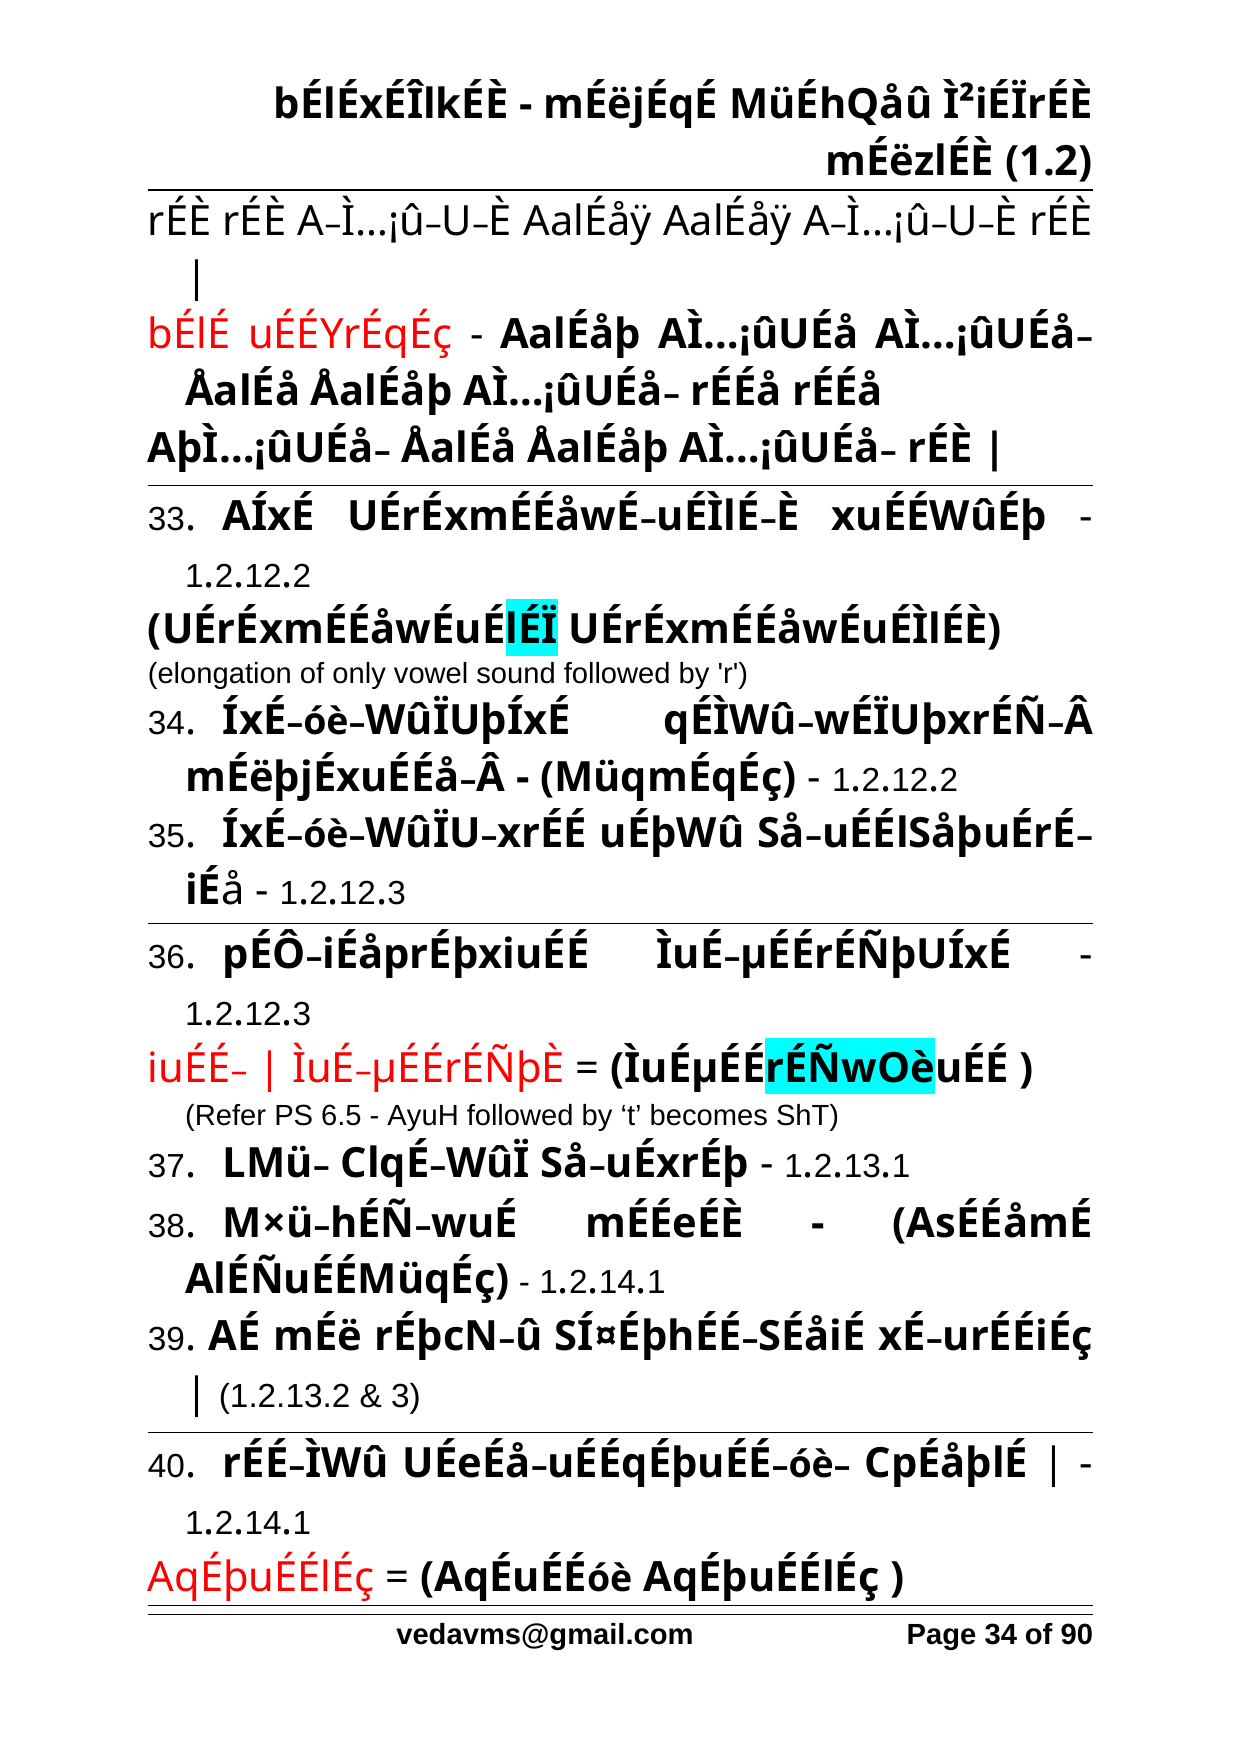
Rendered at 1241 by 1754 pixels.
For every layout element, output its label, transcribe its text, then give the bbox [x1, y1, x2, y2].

text 35. ÍxÉ–óè–WûÏU–xrÉÉ uÉþWû Så–uÉÉlSåþuÉrÉ–iÉå - 1.2.12.3 [148, 803, 1093, 923]
text (UÉrÉxmÉÉåwÉuÉlÉÏ UÉrÉxmÉÉåwÉuÉÌlÉÈ) [558, 599, 1093, 656]
text 33. AÍxÉ UÉrÉxmÉÉåwÉ–uÉÌlÉ–È xuÉÉWûÉþ - 1.2.12.2 [148, 486, 1093, 599]
text (elongation of only vowel sound followed by 'r') [148, 656, 1093, 690]
text (UÉrÉxmÉÉåwÉuÉlÉÏ UÉrÉxmÉÉåwÉuÉÌlÉÈ) [148, 599, 506, 656]
text 37. LMü– ClqÉ–WûÏ Så–uÉxrÉþ - 1.2.13.1 [148, 1133, 1093, 1189]
text iuÉÉ– | ÌuÉ–µÉÉrÉÑþÈ = (ÌuÉµÉÉrÉÑwOèuÉÉ ) (Refer PS 6.5 - AyuH followed by ‘t’ becomes ShT) [148, 1038, 1093, 1133]
text 36. pÉÔ–iÉåprÉþxiuÉÉ ÌuÉ–µÉÉrÉÑþUÍxÉ - 1.2.12.3 [148, 924, 1093, 1038]
text 40. rÉÉ–ÌWû UÉeÉå–uÉÉqÉþuÉÉ–óè– CpÉåþlÉ | - 1.2.14.1 [148, 1433, 1093, 1547]
text AqÉþuÉÉlÉç = (AqÉuÉÉóè AqÉþuÉÉlÉç ) [148, 1547, 1093, 1605]
text rÉÈ rÉÈ A–Ì…¡û–U–È AalÉåÿ AalÉåÿ A–Ì…¡û–U–È rÉÈ | [148, 191, 1093, 304]
text bÉlÉ uÉÉYrÉqÉç - AalÉåþ AÌ…¡ûUÉå AÌ…¡ûUÉå– ÅalÉå ÅalÉåþ AÌ…¡ûUÉå– rÉÉå rÉÉå [148, 304, 1093, 418]
text 39. AÉ mÉë rÉþcN–û SÍ¤ÉþhÉÉ–SÉåiÉ xÉ–urÉÉiÉç | (1.2.13.2 & 3) [148, 1306, 1093, 1432]
text 34. ÍxÉ–óè–WûÏUþÍxÉ qÉÌWû–wÉÏUþxrÉÑ–Â mÉëþjÉxuÉÉå–Â - (MüqmÉqÉç) - 1.2.12.2 [148, 690, 1093, 803]
text AþÌ…¡ûUÉå– ÅalÉå ÅalÉåþ AÌ…¡ûUÉå– rÉÈ | [148, 418, 1093, 485]
text 38. M×ü–hÉÑ–wuÉ mÉÉeÉÈ - (AsÉÉåmÉ AlÉÑuÉÉMüqÉç) - 1.2.14.1 [148, 1192, 1093, 1306]
